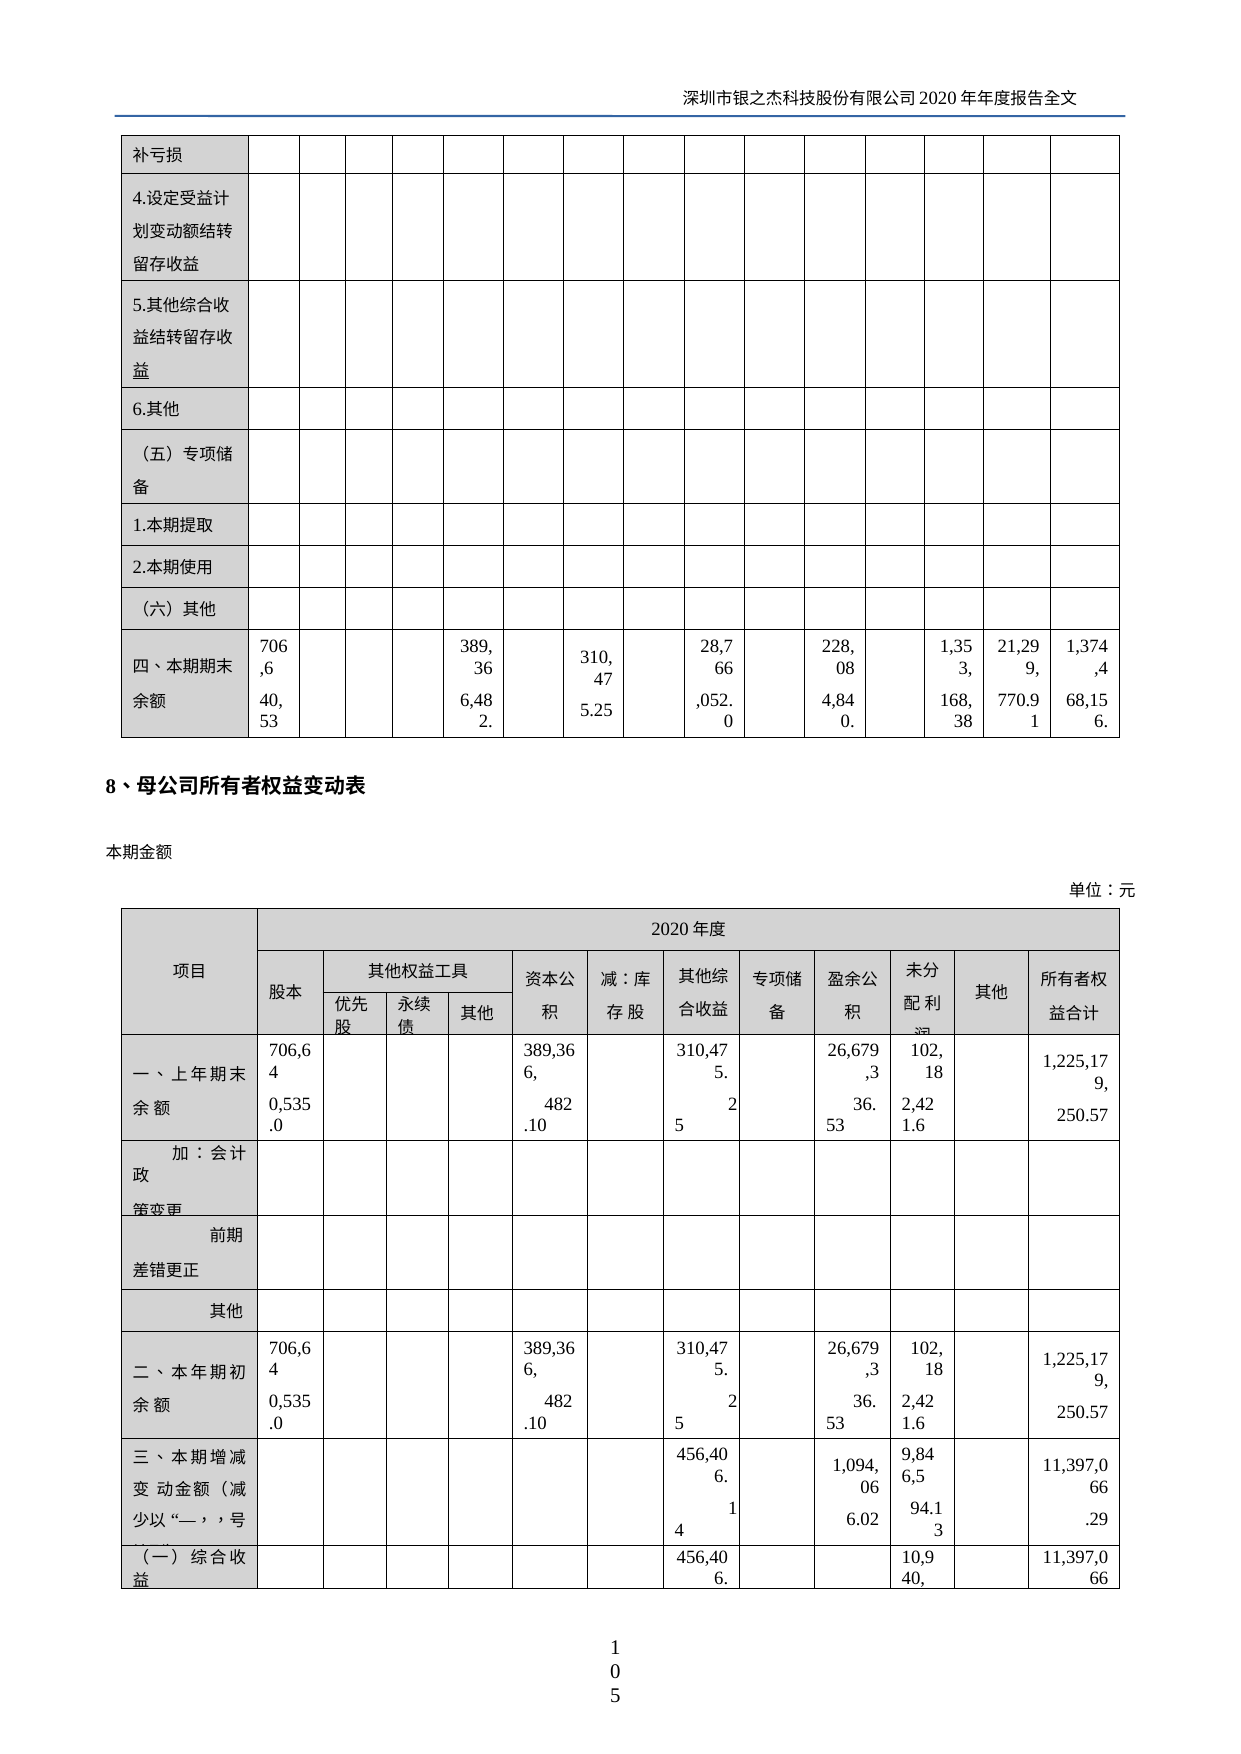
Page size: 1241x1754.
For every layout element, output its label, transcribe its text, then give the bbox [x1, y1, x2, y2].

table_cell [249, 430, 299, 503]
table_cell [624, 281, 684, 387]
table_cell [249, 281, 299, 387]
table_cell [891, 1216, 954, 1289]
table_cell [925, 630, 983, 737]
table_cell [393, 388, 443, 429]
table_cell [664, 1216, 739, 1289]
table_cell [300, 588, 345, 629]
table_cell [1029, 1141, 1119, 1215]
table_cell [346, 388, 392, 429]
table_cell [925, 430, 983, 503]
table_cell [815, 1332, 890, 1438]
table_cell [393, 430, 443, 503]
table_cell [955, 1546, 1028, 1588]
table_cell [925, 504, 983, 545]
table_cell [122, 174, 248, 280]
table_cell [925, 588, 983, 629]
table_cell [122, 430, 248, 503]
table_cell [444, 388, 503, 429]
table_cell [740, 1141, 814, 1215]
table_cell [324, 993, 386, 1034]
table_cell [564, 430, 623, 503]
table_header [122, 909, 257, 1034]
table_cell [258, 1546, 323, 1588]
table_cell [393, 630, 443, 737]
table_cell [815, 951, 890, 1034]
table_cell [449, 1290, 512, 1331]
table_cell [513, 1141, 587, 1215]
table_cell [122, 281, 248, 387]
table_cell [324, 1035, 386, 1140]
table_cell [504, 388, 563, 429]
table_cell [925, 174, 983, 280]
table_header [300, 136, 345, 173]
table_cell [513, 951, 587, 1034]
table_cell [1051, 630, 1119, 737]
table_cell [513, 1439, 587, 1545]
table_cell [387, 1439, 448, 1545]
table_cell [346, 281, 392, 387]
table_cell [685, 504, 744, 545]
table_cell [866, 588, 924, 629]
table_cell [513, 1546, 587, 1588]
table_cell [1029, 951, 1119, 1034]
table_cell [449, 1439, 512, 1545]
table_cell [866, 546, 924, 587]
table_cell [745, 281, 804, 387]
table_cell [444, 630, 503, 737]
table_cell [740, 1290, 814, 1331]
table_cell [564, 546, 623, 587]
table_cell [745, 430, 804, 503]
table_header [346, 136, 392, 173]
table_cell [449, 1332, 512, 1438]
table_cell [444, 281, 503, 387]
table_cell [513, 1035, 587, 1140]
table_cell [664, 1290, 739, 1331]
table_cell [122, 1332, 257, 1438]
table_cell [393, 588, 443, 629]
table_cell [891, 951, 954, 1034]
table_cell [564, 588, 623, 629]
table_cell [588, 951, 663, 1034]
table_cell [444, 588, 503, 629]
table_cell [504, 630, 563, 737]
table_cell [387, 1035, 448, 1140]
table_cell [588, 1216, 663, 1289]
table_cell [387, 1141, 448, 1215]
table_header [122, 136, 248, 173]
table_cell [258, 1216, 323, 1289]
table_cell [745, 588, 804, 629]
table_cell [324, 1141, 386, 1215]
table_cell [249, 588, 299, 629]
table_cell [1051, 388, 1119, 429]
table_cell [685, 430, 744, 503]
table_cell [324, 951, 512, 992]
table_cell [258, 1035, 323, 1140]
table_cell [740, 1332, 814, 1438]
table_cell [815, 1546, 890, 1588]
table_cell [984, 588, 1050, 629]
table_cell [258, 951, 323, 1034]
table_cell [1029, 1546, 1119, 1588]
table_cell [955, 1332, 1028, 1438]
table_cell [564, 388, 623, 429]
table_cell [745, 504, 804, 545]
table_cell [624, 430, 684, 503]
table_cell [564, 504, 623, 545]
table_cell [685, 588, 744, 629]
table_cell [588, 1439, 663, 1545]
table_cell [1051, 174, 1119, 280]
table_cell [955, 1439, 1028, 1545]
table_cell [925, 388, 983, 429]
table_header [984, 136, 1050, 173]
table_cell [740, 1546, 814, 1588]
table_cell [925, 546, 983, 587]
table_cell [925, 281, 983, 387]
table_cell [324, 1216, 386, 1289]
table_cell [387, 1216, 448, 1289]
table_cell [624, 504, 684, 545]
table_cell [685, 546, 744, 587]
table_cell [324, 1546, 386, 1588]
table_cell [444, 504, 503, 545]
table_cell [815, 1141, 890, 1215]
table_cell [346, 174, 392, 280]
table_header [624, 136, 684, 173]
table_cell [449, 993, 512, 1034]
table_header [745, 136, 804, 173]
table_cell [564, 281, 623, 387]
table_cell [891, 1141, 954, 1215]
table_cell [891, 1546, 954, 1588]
text 单位：元 [105, 878, 1135, 901]
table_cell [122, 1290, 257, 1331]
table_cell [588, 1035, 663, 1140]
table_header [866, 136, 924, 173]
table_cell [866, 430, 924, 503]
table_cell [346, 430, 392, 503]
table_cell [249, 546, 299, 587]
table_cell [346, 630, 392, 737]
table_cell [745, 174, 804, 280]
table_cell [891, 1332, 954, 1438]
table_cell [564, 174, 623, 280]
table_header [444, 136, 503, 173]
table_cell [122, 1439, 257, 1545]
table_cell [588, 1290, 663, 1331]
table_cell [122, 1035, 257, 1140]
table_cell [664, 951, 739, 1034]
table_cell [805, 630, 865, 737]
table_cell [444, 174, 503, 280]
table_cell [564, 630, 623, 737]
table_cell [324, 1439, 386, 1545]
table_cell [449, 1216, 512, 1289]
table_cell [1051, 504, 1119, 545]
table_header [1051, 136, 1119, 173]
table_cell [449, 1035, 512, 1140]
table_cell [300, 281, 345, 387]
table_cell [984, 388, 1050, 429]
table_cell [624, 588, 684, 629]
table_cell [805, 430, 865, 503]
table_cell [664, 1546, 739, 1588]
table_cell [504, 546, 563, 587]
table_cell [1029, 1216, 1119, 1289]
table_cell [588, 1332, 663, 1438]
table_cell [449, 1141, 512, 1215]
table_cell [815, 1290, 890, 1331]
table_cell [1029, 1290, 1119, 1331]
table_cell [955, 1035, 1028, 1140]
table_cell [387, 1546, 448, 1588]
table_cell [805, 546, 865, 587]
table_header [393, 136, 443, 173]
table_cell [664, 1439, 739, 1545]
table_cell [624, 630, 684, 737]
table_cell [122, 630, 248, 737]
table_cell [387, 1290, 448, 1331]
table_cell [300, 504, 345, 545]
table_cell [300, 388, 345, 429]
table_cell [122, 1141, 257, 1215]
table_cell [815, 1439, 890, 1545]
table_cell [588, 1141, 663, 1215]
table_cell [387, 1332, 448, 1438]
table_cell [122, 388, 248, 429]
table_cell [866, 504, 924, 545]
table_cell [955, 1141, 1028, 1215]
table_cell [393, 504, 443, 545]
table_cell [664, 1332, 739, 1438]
text 8、母公司所有者权益变动表 [105, 771, 1135, 799]
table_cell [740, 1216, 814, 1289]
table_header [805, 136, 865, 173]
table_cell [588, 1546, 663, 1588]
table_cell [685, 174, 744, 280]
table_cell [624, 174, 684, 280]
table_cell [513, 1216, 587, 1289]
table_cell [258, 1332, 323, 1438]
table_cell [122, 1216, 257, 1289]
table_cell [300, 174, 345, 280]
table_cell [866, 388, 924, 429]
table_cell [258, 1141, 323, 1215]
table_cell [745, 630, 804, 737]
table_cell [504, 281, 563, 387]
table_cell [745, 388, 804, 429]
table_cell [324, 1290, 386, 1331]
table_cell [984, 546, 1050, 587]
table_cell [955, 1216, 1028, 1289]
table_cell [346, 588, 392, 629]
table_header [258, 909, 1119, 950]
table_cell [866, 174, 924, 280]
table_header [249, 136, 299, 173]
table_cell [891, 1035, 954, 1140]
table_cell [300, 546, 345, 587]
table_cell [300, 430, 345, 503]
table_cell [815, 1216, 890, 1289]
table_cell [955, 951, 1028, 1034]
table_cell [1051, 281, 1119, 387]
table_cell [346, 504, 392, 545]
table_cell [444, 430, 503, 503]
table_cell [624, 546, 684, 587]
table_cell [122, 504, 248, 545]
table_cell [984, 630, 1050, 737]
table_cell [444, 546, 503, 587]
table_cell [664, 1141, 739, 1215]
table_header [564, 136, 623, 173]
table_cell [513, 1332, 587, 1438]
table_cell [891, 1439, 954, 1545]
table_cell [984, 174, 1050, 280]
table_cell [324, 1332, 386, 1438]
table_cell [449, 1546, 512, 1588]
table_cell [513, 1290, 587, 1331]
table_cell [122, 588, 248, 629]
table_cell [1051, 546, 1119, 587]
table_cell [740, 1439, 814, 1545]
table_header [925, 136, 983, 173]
text 本期金额 [105, 841, 1135, 864]
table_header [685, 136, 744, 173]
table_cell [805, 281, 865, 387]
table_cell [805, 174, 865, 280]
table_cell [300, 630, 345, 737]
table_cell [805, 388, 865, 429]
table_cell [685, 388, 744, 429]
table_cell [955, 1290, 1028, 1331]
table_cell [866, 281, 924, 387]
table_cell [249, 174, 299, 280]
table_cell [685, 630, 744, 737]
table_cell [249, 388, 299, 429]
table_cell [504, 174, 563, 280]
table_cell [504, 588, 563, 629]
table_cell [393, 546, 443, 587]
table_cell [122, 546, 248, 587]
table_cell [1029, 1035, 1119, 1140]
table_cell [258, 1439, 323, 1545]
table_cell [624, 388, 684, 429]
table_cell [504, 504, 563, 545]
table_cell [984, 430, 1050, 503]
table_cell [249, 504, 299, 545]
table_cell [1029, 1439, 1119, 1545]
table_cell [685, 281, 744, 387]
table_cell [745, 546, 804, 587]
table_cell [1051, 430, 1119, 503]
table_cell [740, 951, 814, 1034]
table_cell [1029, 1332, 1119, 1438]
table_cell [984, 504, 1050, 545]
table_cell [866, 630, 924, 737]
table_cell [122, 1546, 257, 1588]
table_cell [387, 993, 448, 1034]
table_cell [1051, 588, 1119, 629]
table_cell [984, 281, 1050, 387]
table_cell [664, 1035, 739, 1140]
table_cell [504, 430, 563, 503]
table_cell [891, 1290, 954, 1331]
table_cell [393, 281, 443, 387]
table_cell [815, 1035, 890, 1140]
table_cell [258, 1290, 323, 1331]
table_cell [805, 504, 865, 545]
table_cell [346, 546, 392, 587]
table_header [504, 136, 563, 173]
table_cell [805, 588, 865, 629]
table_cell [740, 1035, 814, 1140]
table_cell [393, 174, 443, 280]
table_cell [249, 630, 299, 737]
